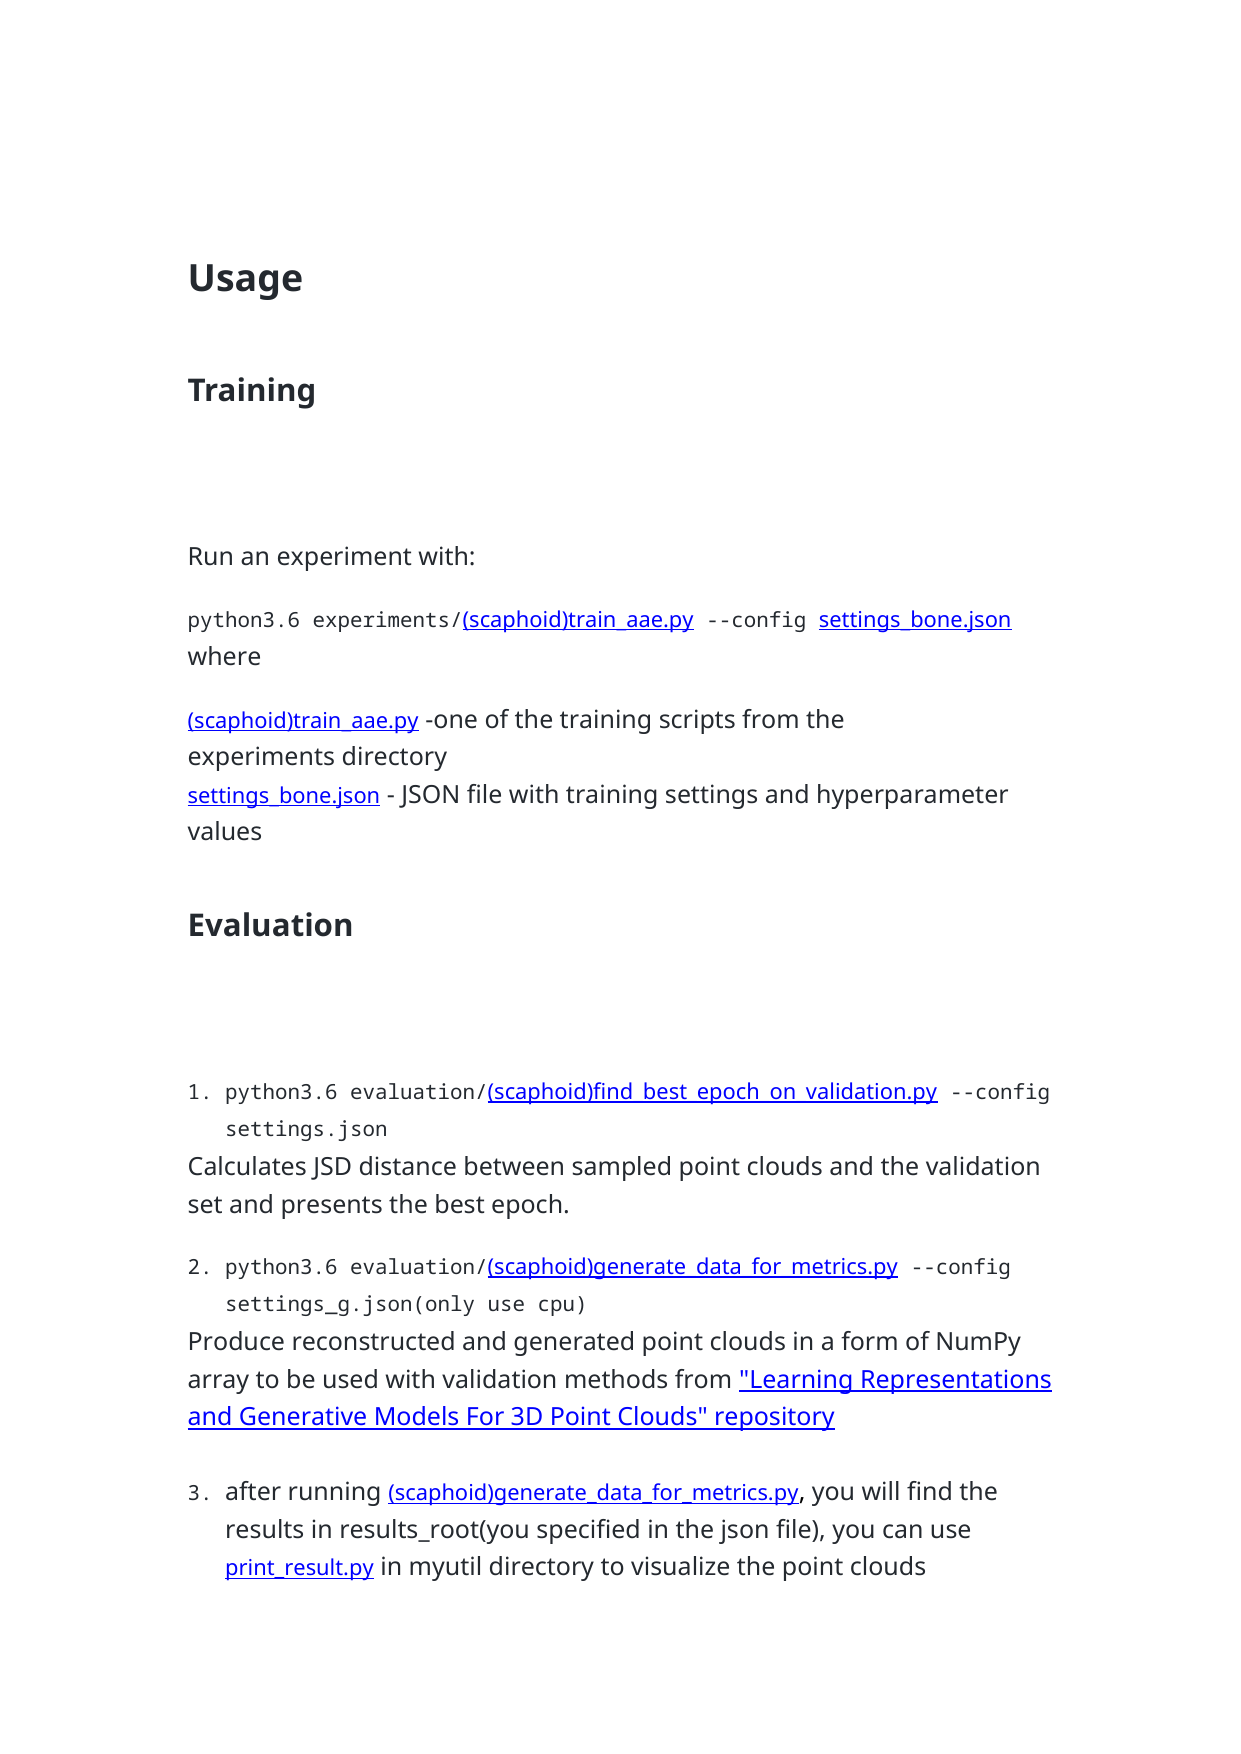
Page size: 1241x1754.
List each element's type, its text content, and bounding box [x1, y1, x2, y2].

subtitle Evaluation [187, 887, 1053, 962]
text settings_bone.json - JSON file with training settings and hyperparameter values [187, 775, 1053, 850]
text Calculates JSD distance between sampled point clouds and the validation set and presents the best epoch. [187, 1147, 1053, 1222]
list python3.6 evaluation/(scaphoid)find_best_epoch_on_validation.py --config settings.json [187, 1072, 1053, 1147]
text python3.6 experiments/(scaphoid)train_aae.py --config settings_bone.json [187, 600, 1053, 637]
text where [187, 637, 1053, 675]
text (scaphoid)train_aae.py -one of the training scripts from the experiments directory [187, 700, 1053, 775]
text Run an experiment with: [187, 537, 1053, 575]
subtitle Training [187, 352, 1053, 427]
list python3.6 evaluation/(scaphoid)generate_data_for_metrics.py --config settings_g.json(only use cpu) [187, 1247, 1053, 1322]
subtitle Usage [187, 239, 1053, 314]
